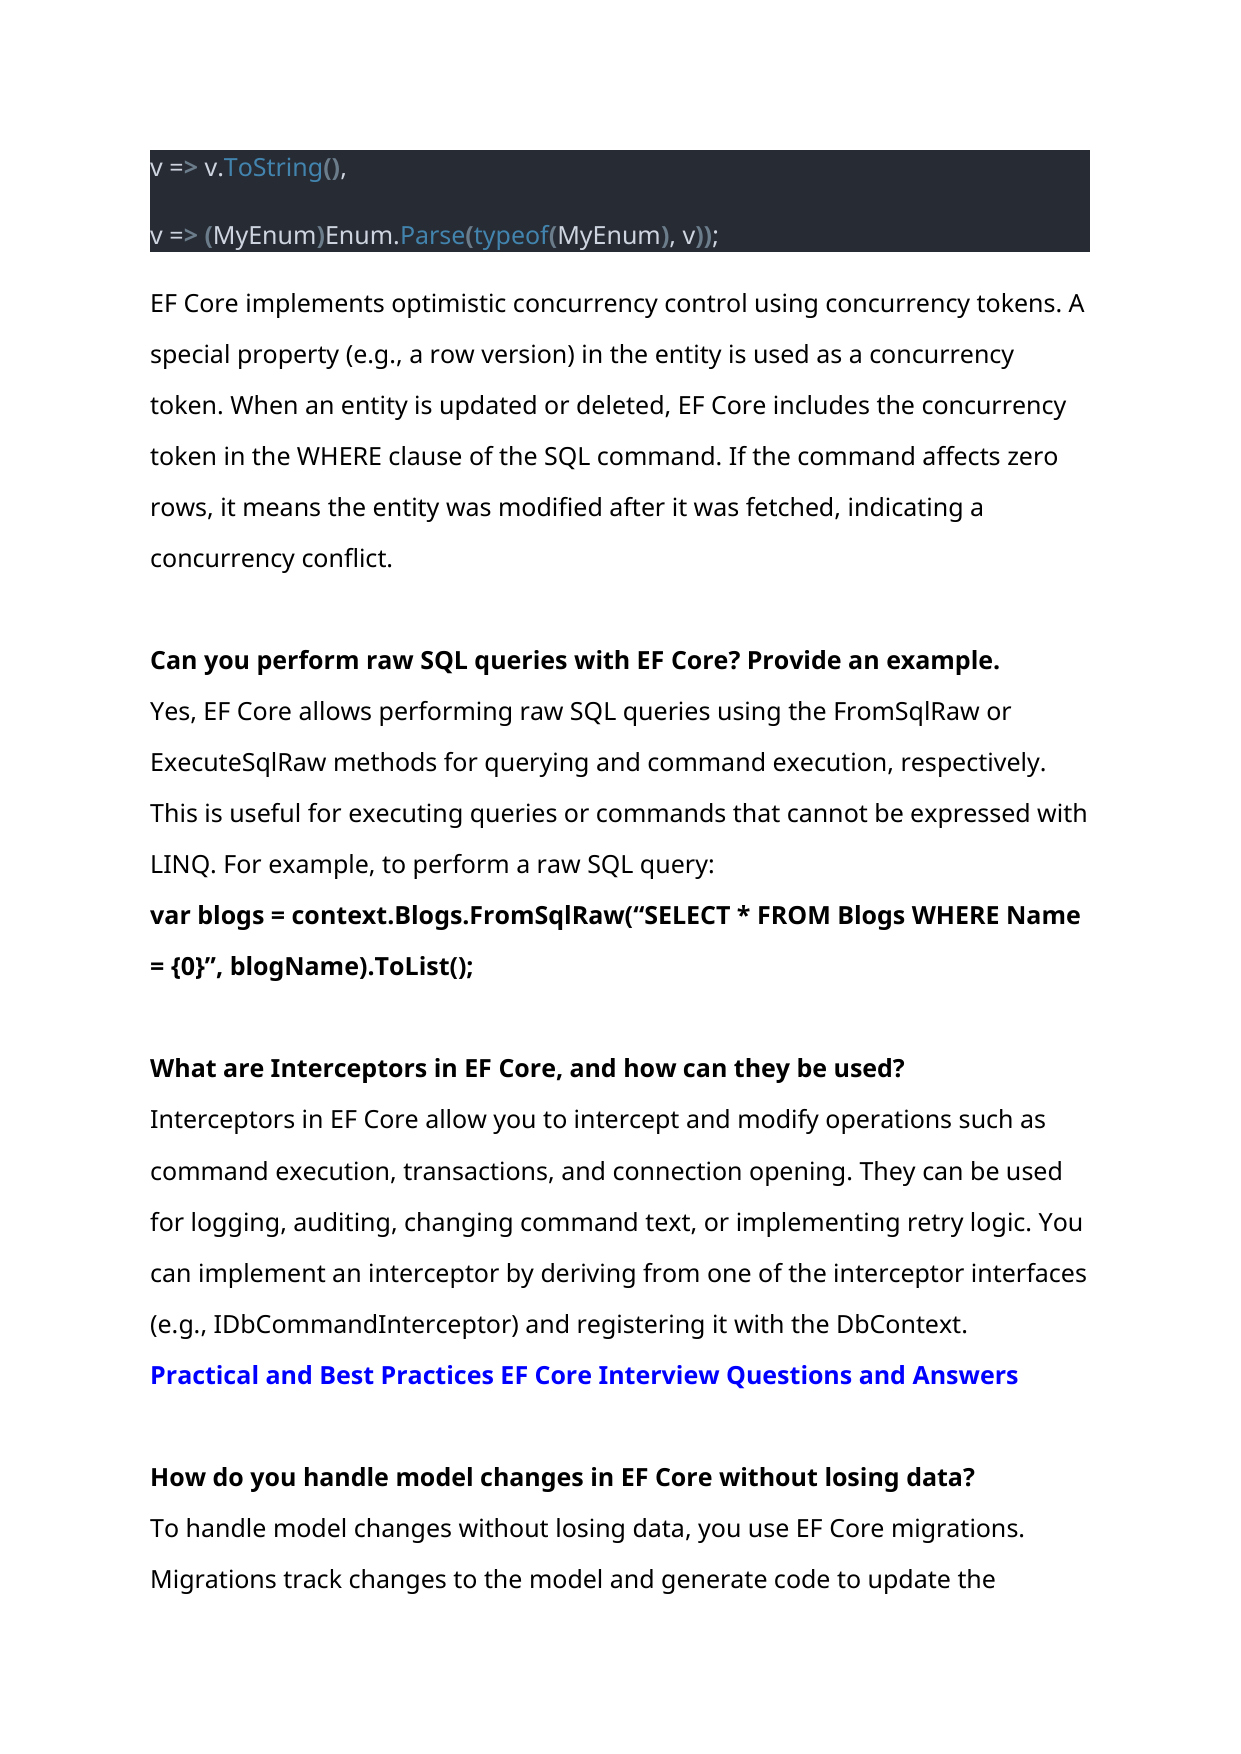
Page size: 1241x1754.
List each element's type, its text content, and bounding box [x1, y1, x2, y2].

subtitle Can you perform raw SQL queries with EF Core? Provide an example. [150, 643, 1090, 677]
text v => v.ToString(), [150, 150, 1090, 184]
text var blogs = context.Blogs.FromSqlRaw(“SELECT * FROM Blogs WHERE Name = {0}”, blogName).ToList(); [150, 898, 1090, 983]
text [150, 1510, 1090, 1596]
subtitle What are Interceptors in EF Core, and how can they be used? [150, 1051, 1090, 1085]
subtitle Practical and Best Practices EF Core Interview Questions and Answers [150, 1357, 1090, 1391]
text Interceptors in EF Core allow you to intercept and modify operations such as command execution, transactions, and connection opening. They can be used for logging, auditing, changing command text, or implementing retry logic. You can implement an interceptor by deriving from one of the interceptor interfaces (e.g., IDbCommandInterceptor) and registering it with the DbContext. [150, 1102, 1090, 1340]
text v => (MyEnum)Enum.Parse(typeof(MyEnum), v)); [150, 218, 1090, 252]
text EF Core implements optimistic concurrency control using concurrency tokens. A special property (e.g., a row version) in the entity is used as a concurrency token. When an entity is updated or deleted, EF Core includes the concurrency token in the WHERE clause of the SQL command. If the command affects zero rows, it means the entity was modified after it was fetched, indicating a concurrency conflict. [150, 285, 1090, 575]
subtitle How do you handle model changes in EF Core without losing data? [150, 1459, 1090, 1493]
text Yes, EF Core allows performing raw SQL queries using the FromSqlRaw or ExecuteSqlRaw methods for querying and command execution, respectively. This is useful for executing queries or commands that cannot be expressed with LINQ. For example, to perform a raw SQL query: [150, 694, 1090, 881]
